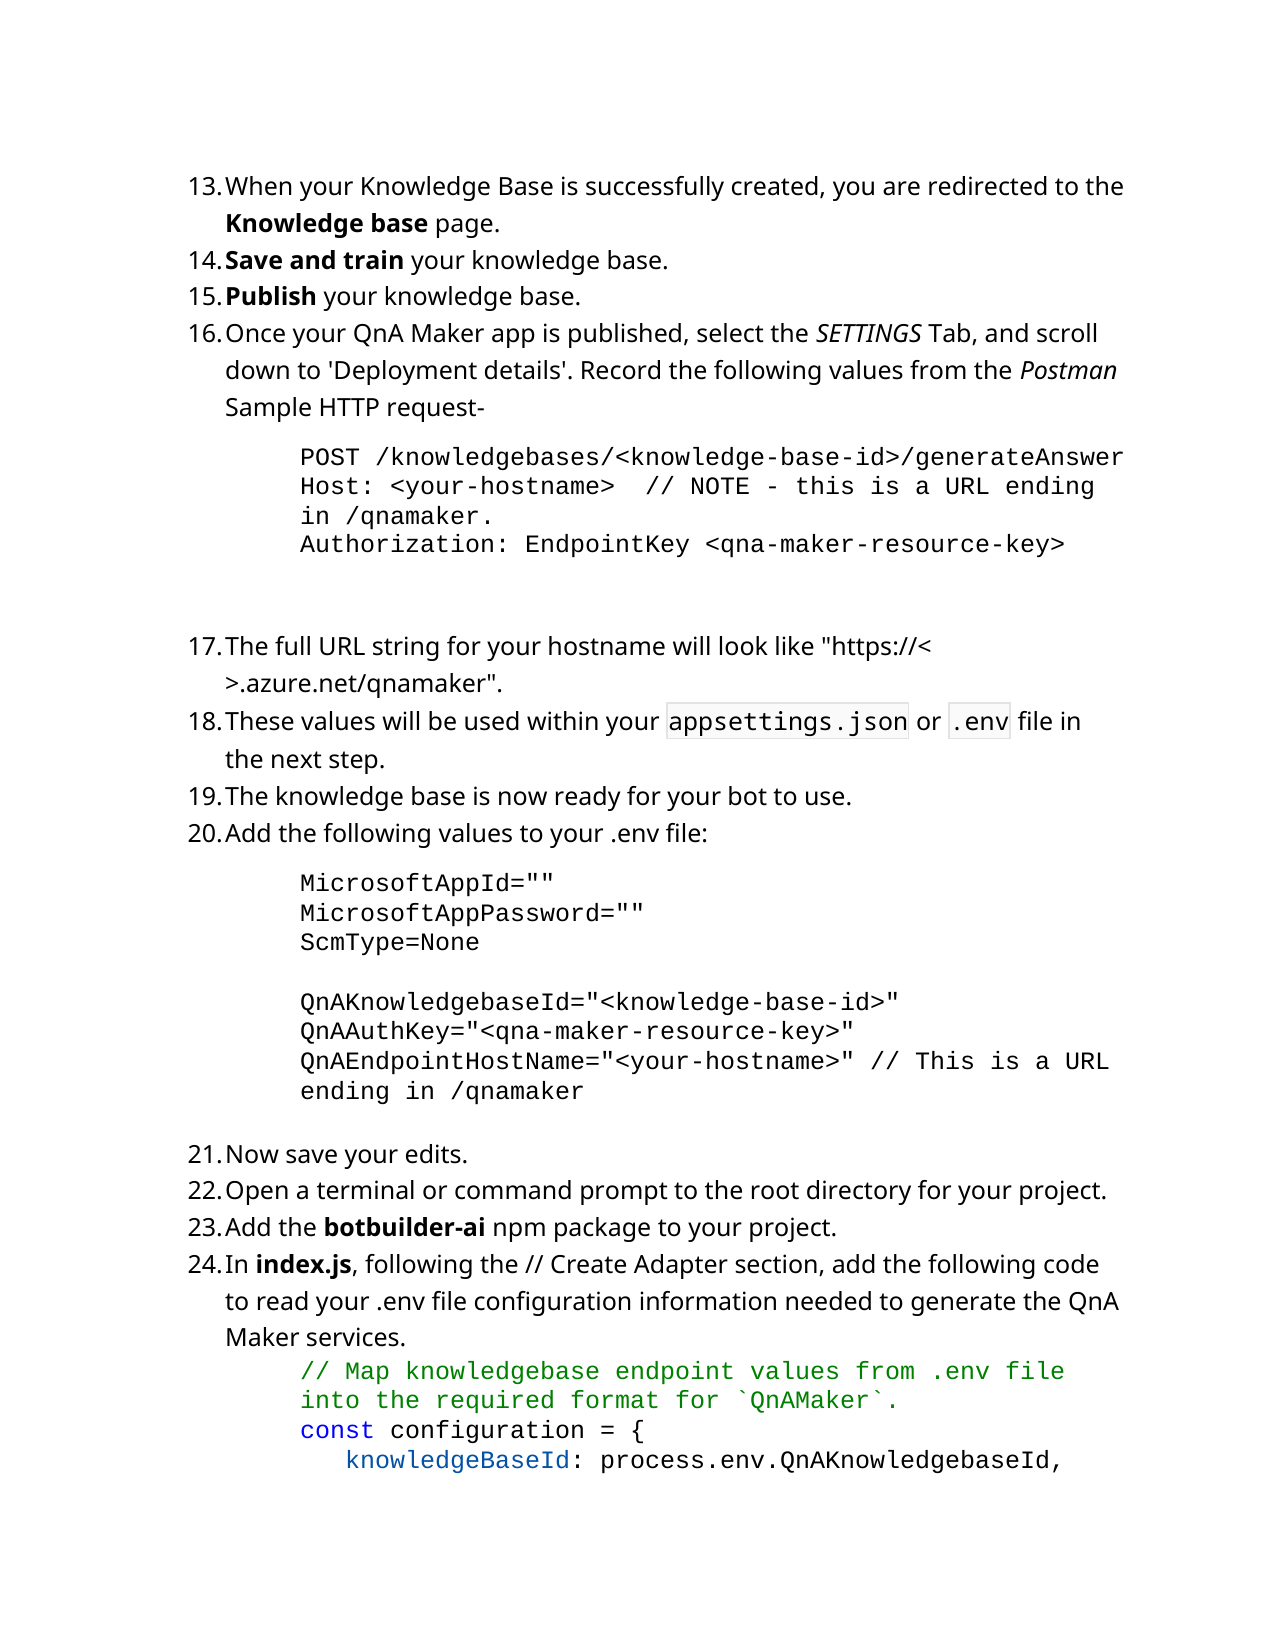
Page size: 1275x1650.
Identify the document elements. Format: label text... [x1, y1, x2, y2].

list When your Knowledge Base is successfully created, you are redirected to the Knowledge base page. [187, 169, 1125, 239]
text Host: <your-hostname> // NOTE - this is a URL ending in /qnamaker. [300, 472, 1125, 532]
text QnAKnowledgebaseId="<knowledge-base-id>" [300, 988, 1125, 1017]
list Now save your edits. [187, 1136, 1125, 1170]
text POST /knowledgebases/<knowledge-base-id>/generateAnswer [300, 443, 1125, 472]
text QnAAuthKey="<qna-maker-resource-key>" [300, 1017, 1125, 1047]
list These values will be used within your appsettings.json or .env file in the next step. [187, 702, 1125, 776]
text ScmType=None [300, 928, 1125, 958]
list Publish your knowledge base. [187, 279, 1125, 313]
list const configuration = { [300, 1416, 1125, 1446]
list Open a terminal or command prompt to the root directory for your project. [187, 1173, 1125, 1207]
list The knowledge base is now ready for your bot to use. [187, 779, 1125, 813]
list Save and train your knowledge base. [187, 242, 1125, 276]
list Add the botbuilder-ai npm package to your project. [187, 1210, 1125, 1244]
text MicrosoftAppId="" [300, 869, 1125, 899]
list Add the following values to your .env file: [187, 816, 1125, 850]
list The full URL string for your hostname will look like "https://< >.azure.net/qnamaker". [187, 629, 1125, 699]
list knowledgeBaseId: process.env.QnAKnowledgebaseId, [300, 1446, 1125, 1476]
list // Map knowledgebase endpoint values from .env file into the required format for `QnAMaker`. [300, 1357, 1125, 1416]
list In index.js, following the // Create Adapter section, add the following code to read your .env file configuration information needed to generate the QnA Maker services. [187, 1247, 1125, 1354]
text MicrosoftAppPassword="" [300, 899, 1125, 928]
text Authorization: EndpointKey <qna-maker-resource-key> [300, 532, 1125, 560]
list Once your QnA Maker app is published, select the SETTINGS Tab, and scroll down to 'Deployment details'. Record the following values from the Postman Sample HTTP request- [187, 316, 1125, 423]
text QnAEndpointHostName="<your-hostname>" // This is a URL ending in /qnamaker [300, 1047, 1125, 1107]
